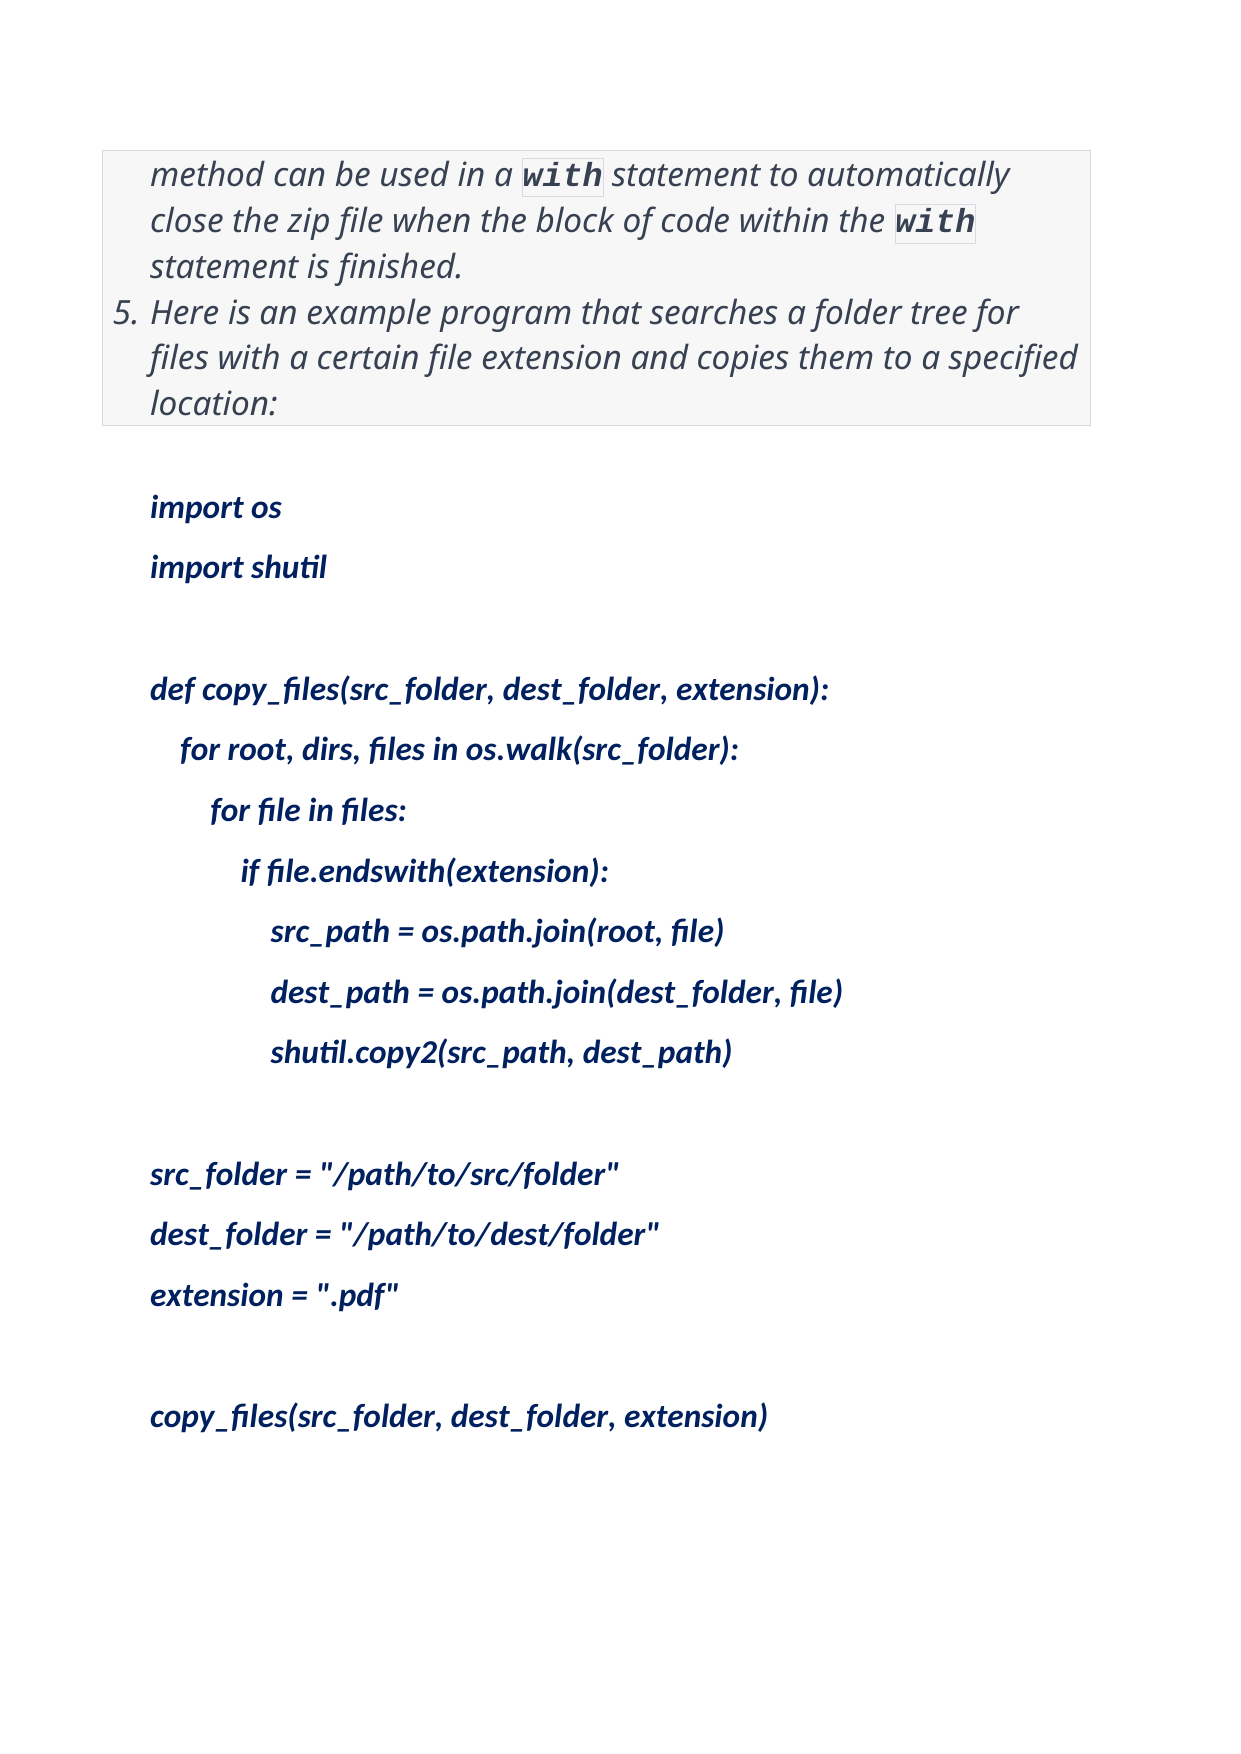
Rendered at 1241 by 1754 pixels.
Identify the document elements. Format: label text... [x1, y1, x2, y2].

text shutil.copy2(src_path, dest_path) [150, 1031, 1090, 1072]
text dest_path = os.path.join(dest_folder, file) [150, 971, 1090, 1012]
text import shutil [150, 546, 1090, 587]
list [103, 151, 1090, 288]
text dest_folder = "/path/to/dest/folder" [150, 1213, 1090, 1254]
text import os [150, 486, 1090, 527]
text for file in files: [150, 789, 1090, 830]
text if file.endswith(extension): [150, 849, 1090, 890]
text for root, dirs, files in os.walk(src_folder): [150, 728, 1090, 769]
text extension = ".pdf" [150, 1274, 1090, 1315]
list Here is an example program that searches a folder tree for files with a certain file extension and copies them to a specified location: [103, 288, 1090, 425]
text src_folder = "/path/to/src/folder" [150, 1153, 1090, 1193]
text src_path = os.path.join(root, file) [150, 910, 1090, 951]
text def copy_files(src_folder, dest_folder, extension): [150, 668, 1090, 708]
text copy_files(src_folder, dest_folder, extension) [150, 1395, 1090, 1436]
